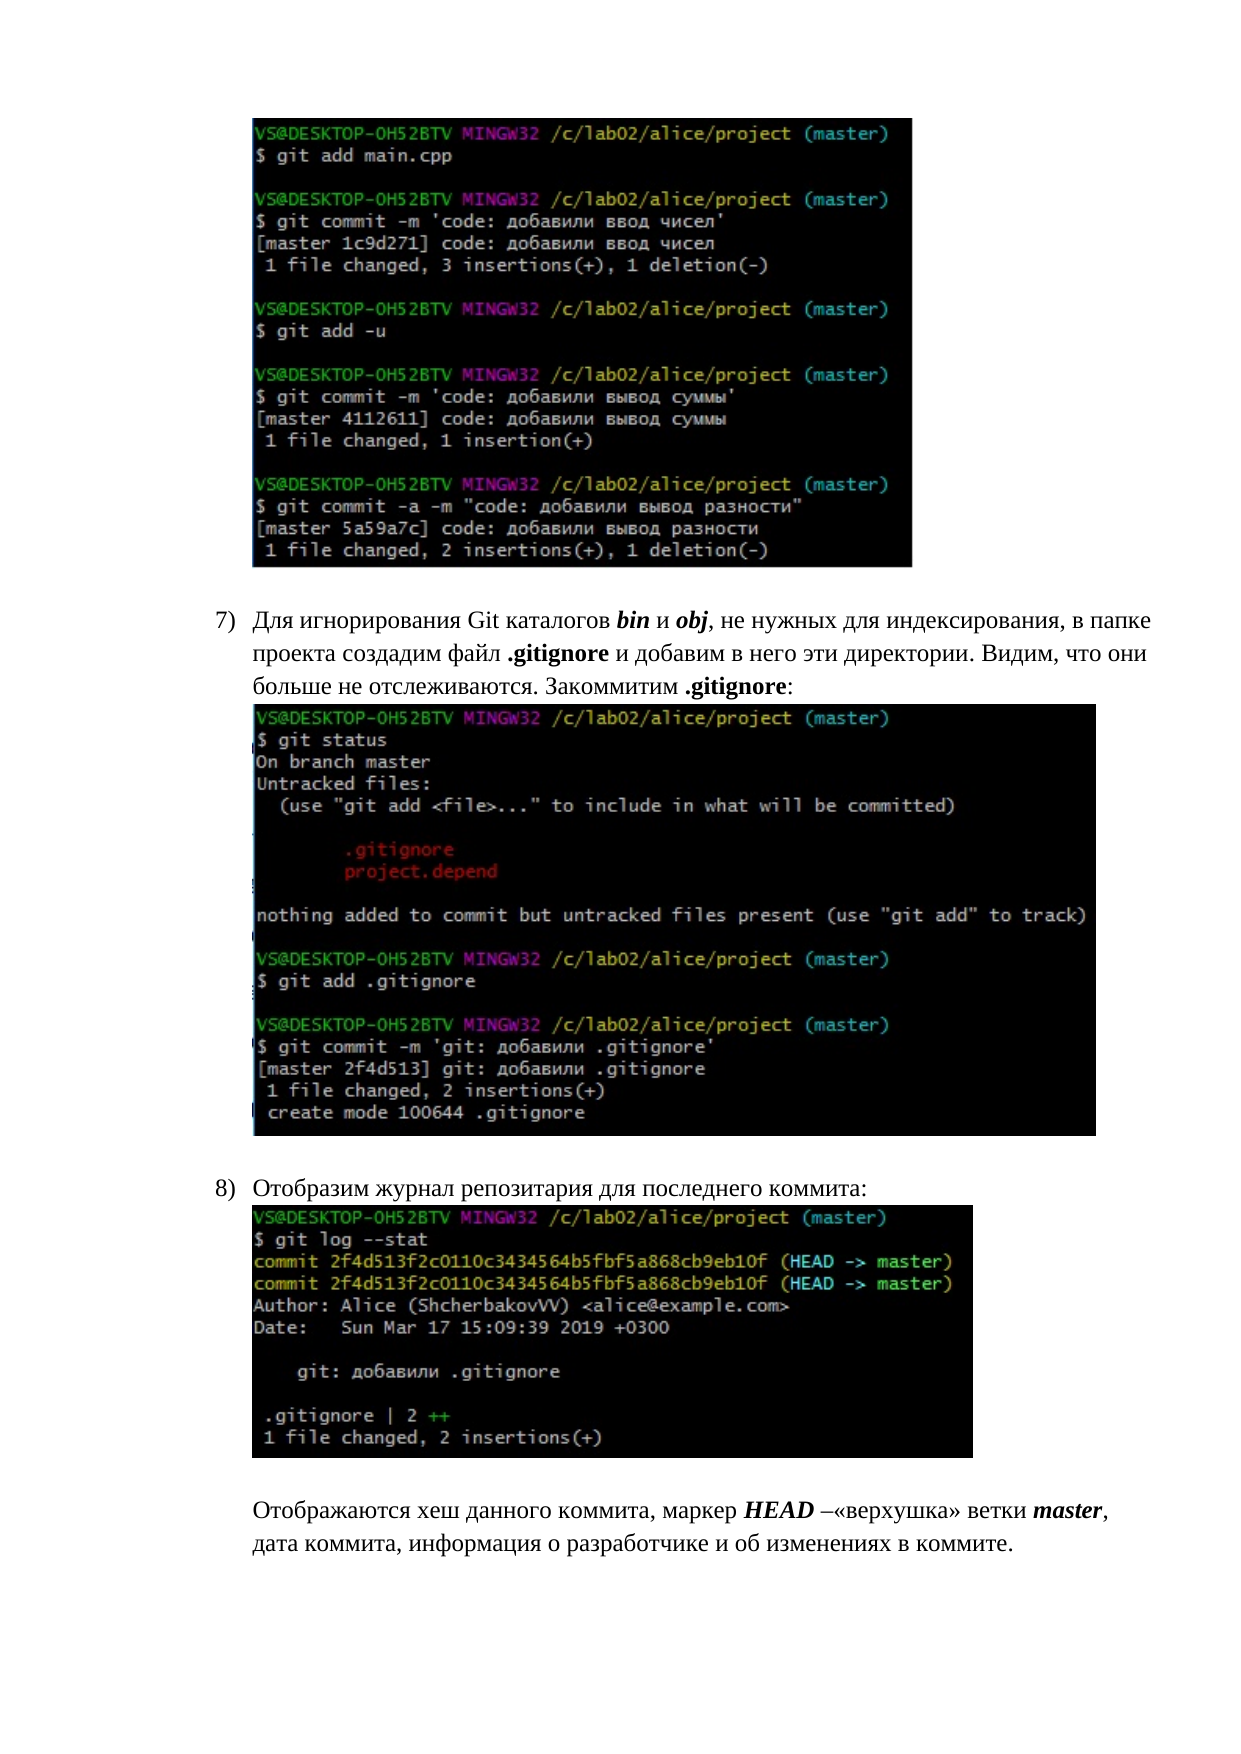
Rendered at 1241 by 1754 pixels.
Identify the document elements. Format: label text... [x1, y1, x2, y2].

picture [252, 704, 1096, 1136]
list Отобразим журнал репозитария для последнего коммита: [215, 1173, 1152, 1202]
list Для игнорирования Git каталогов bin и obj, не нужных для индексирования, в папке проекта создадим файл .gitignore и добавим в него эти директории. Видим, что они больше не отслеживаются. Закоммитим .gitignore: [215, 605, 1152, 700]
list Отображаются хеш данного коммита, маркер HEAD –«верхушка» ветки master, дата коммита, информация о разработчике и об изменениях в коммите. [252, 1495, 1152, 1557]
picture [252, 1205, 973, 1458]
picture [252, 118, 914, 569]
